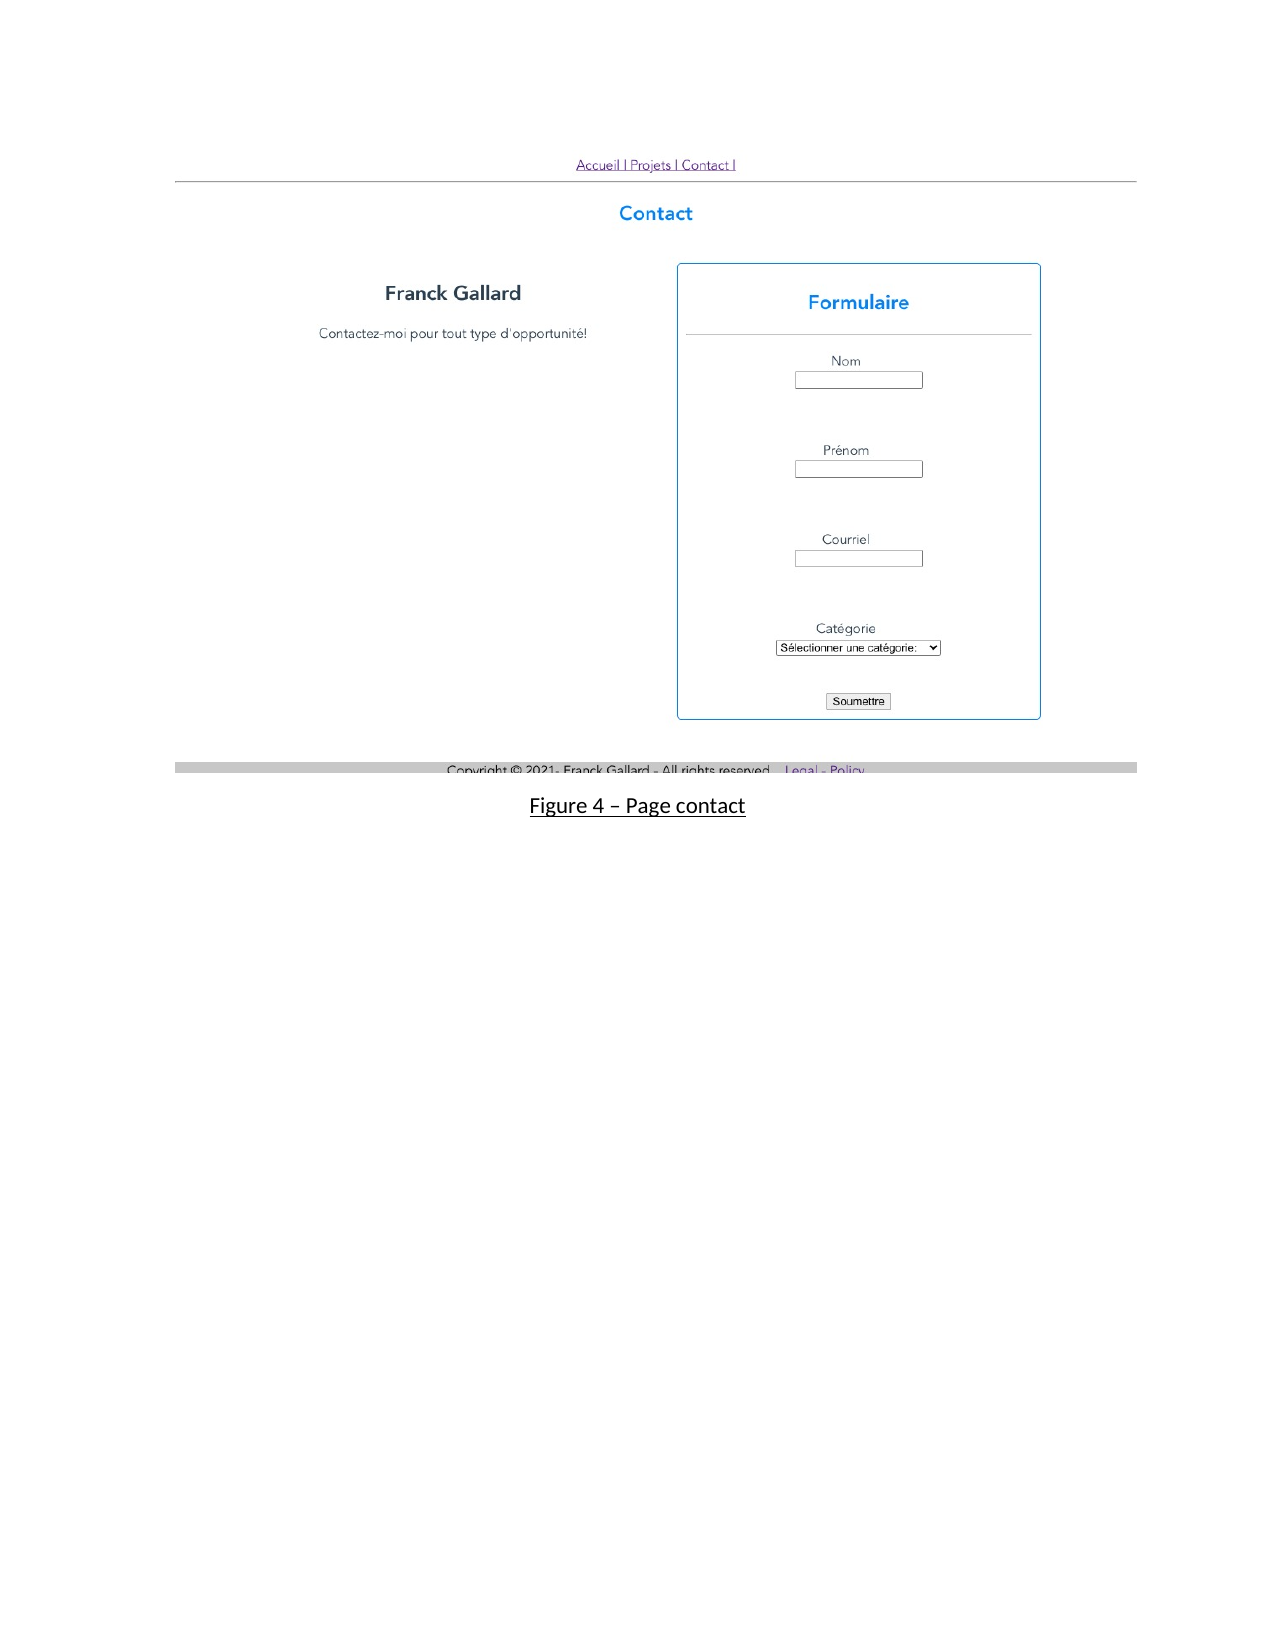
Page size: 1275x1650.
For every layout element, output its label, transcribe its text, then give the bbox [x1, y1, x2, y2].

text Figure 4 – Page contact [150, 792, 1125, 819]
